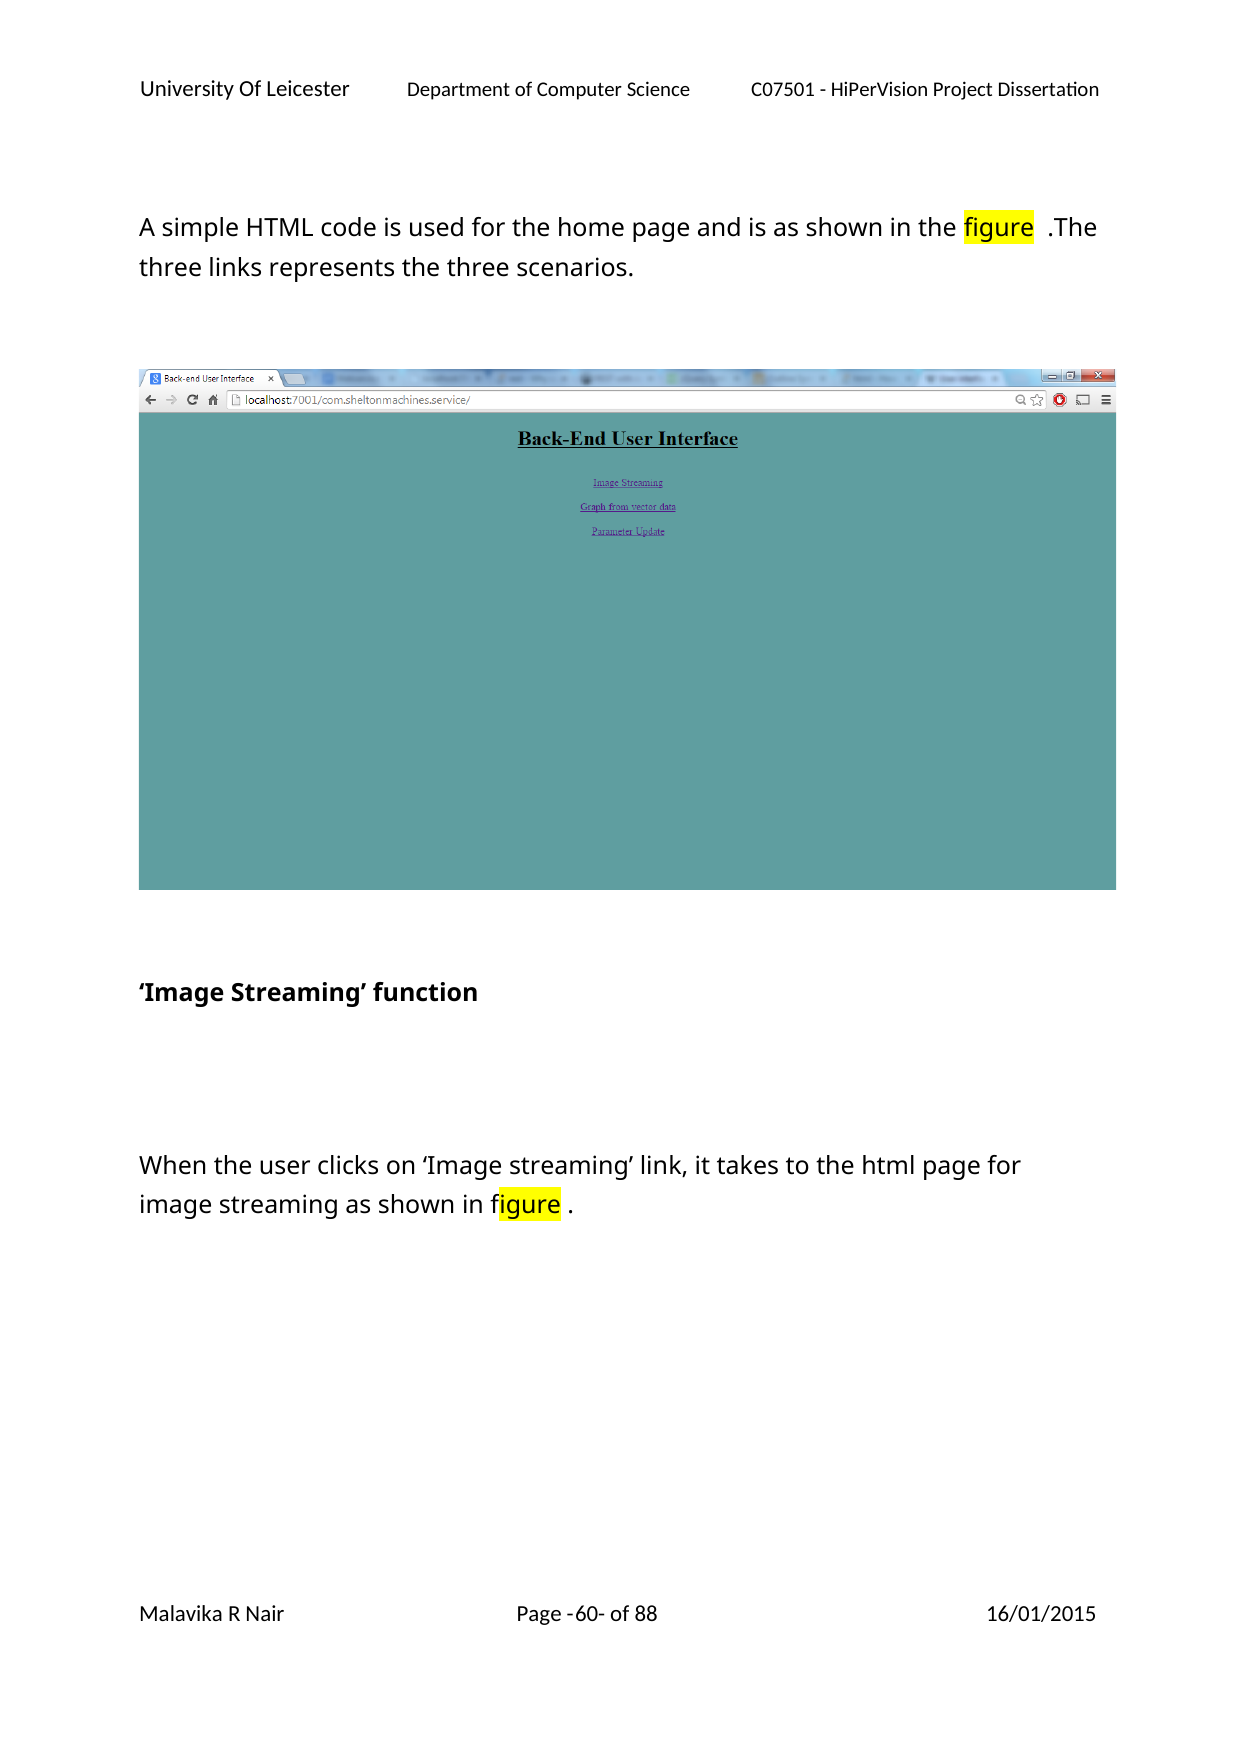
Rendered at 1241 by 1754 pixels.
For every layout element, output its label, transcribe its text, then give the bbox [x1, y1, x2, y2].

text When the user clicks on ‘Image streaming’ link, it takes to the html page for image streaming as shown in figure . [139, 1148, 1101, 1221]
text ‘Image Streaming’ function [139, 974, 1101, 1009]
text A simple HTML code is used for the home page and is as shown in the figure .The three links represents the three scenarios. [139, 210, 1101, 283]
picture [138, 369, 1117, 890]
